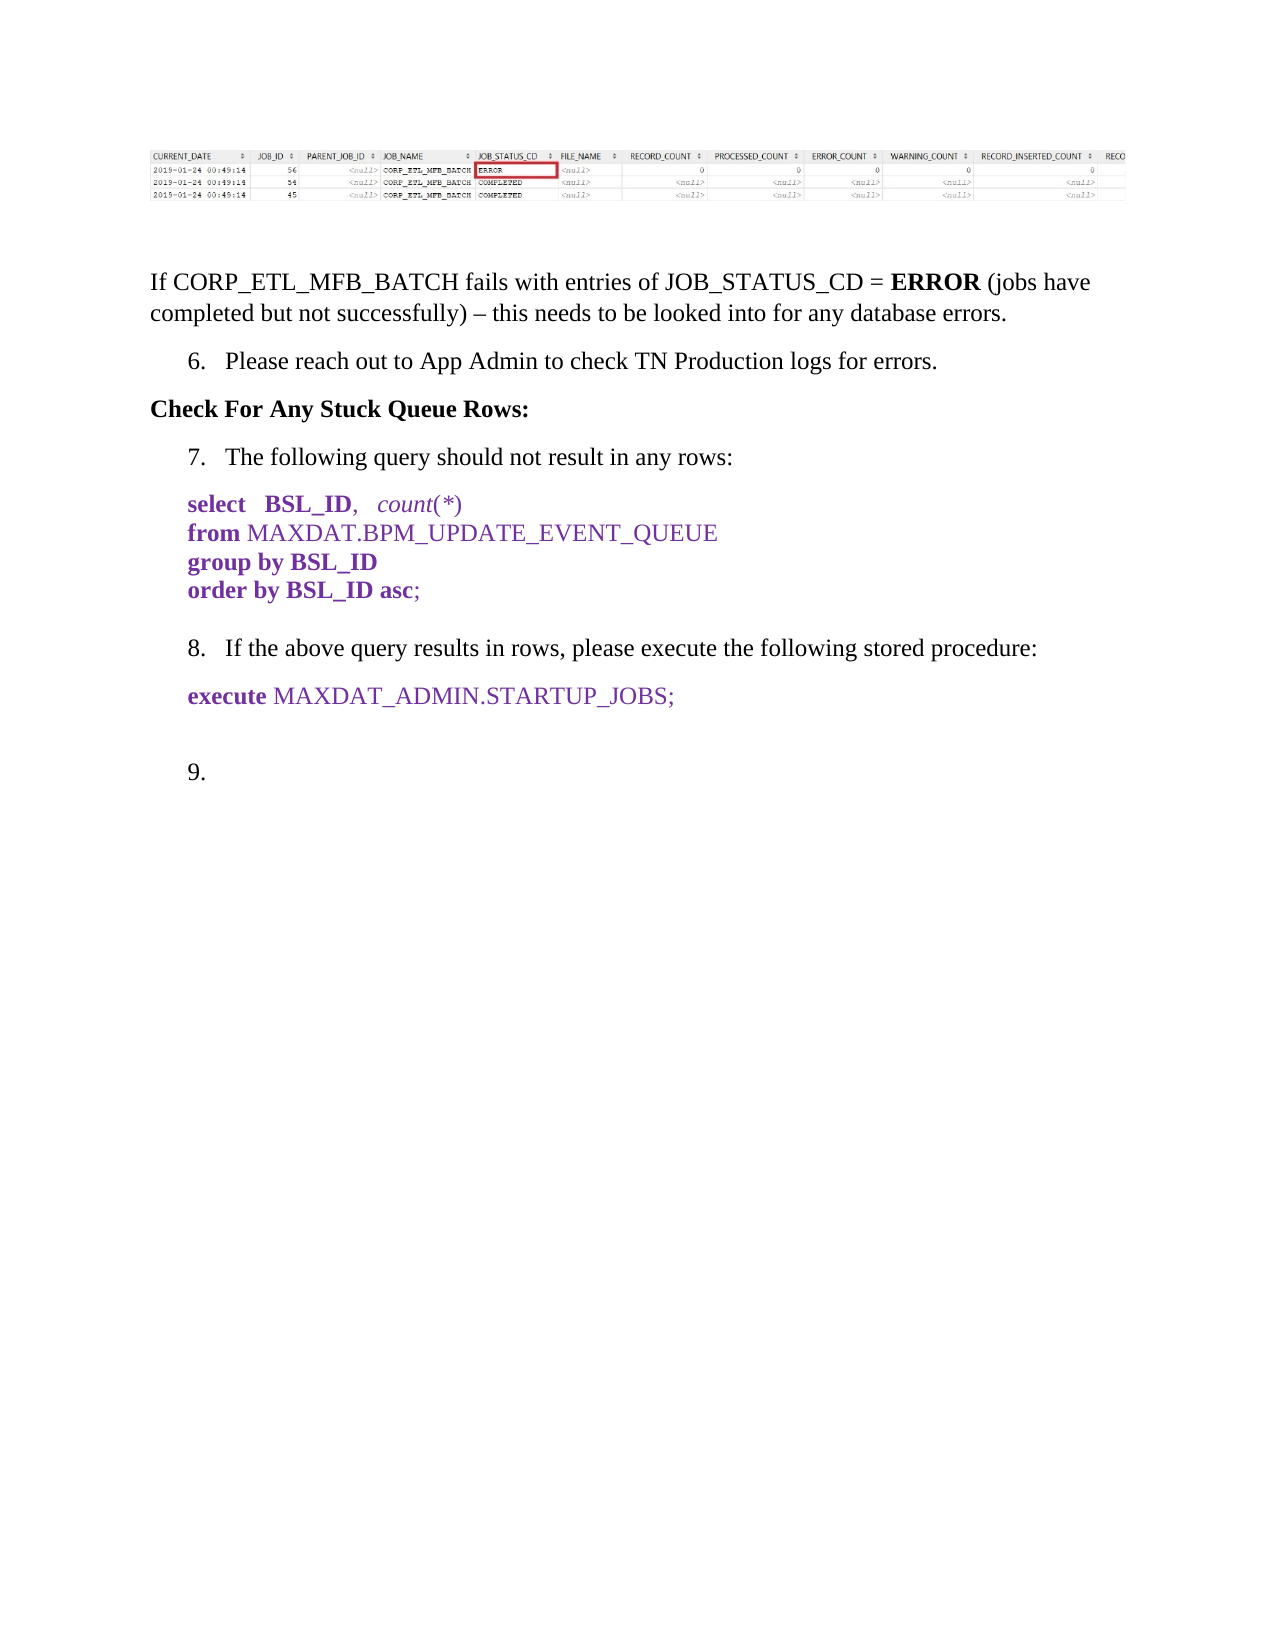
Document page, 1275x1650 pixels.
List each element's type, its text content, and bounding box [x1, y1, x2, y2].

text If CORP_ETL_MFB_BATCH fails with entries of JOB_STATUS_CD = ERROR (jobs have completed but not successfully) – this needs to be looked into for any database errors. [150, 267, 1125, 327]
text Check For Any Stuck Queue Rows: [150, 394, 1125, 423]
text execute MAXDAT_ADMIN.STARTUP_JOBS; [187, 681, 1125, 709]
picture [150, 150, 1125, 201]
list Please reach out to App Admin to check TN Production logs for errors. [187, 346, 1125, 375]
list If the above query results in rows, please execute the following stored procedure: [187, 633, 1125, 662]
list The following query should not result in any rows: [187, 442, 1125, 470]
text select BSL_ID, count(*) from MAXDAT.BPM_UPDATE_EVENT_QUEUE group by BSL_ID order by BSL_ID asc; [187, 489, 1125, 604]
